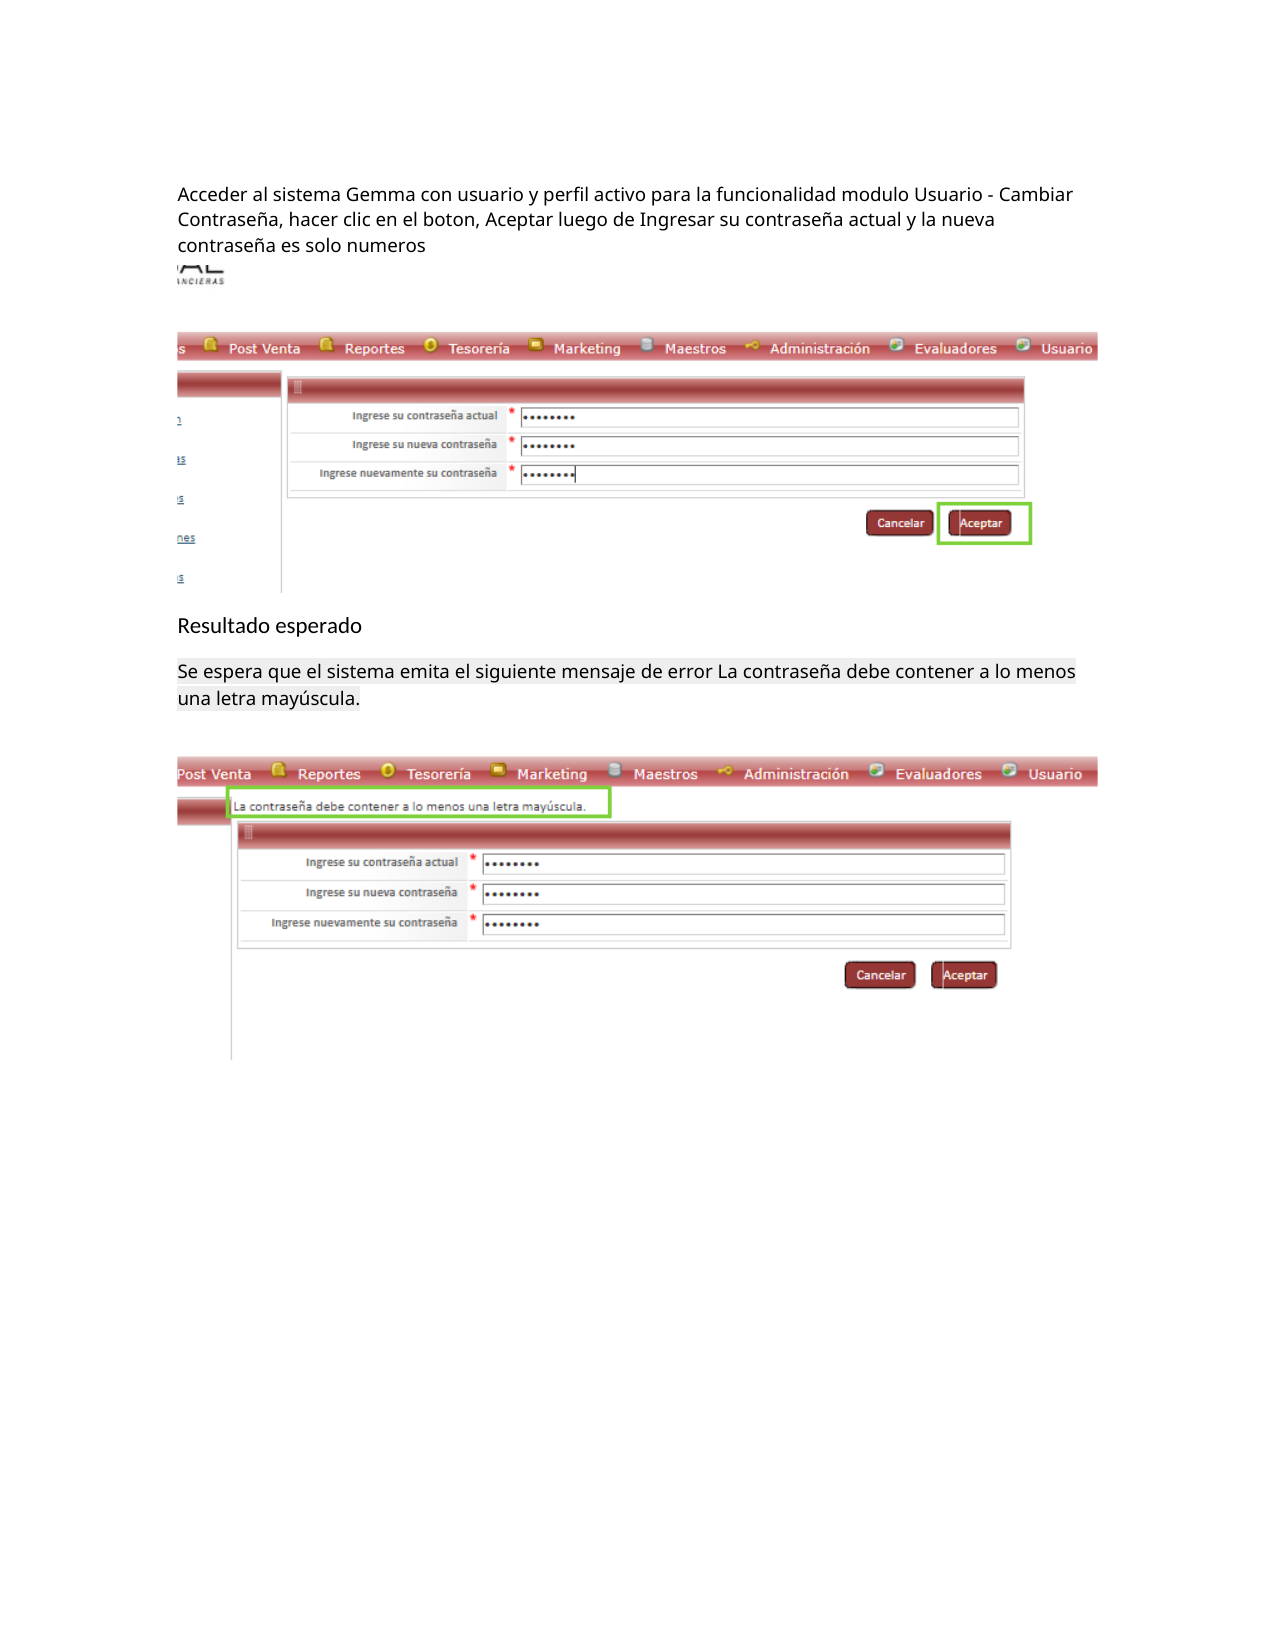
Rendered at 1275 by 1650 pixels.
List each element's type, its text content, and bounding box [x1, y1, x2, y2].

picture [177, 265, 1098, 593]
text Se espera que el sistema emita el siguiente mensaje de error La contraseña debe contener a lo menos una letra mayúscula. [177, 658, 1098, 711]
picture [177, 730, 1098, 1060]
text Resultado esperado [177, 611, 1098, 639]
text Acceder al sistema Gemma con usuario y perfil activo para la funcionalidad modulo Usuario - Cambiar Contraseña, hacer clic en el boton, Aceptar luego de Ingresar su contraseña actual y la nueva contraseña es solo numeros [177, 155, 1098, 257]
